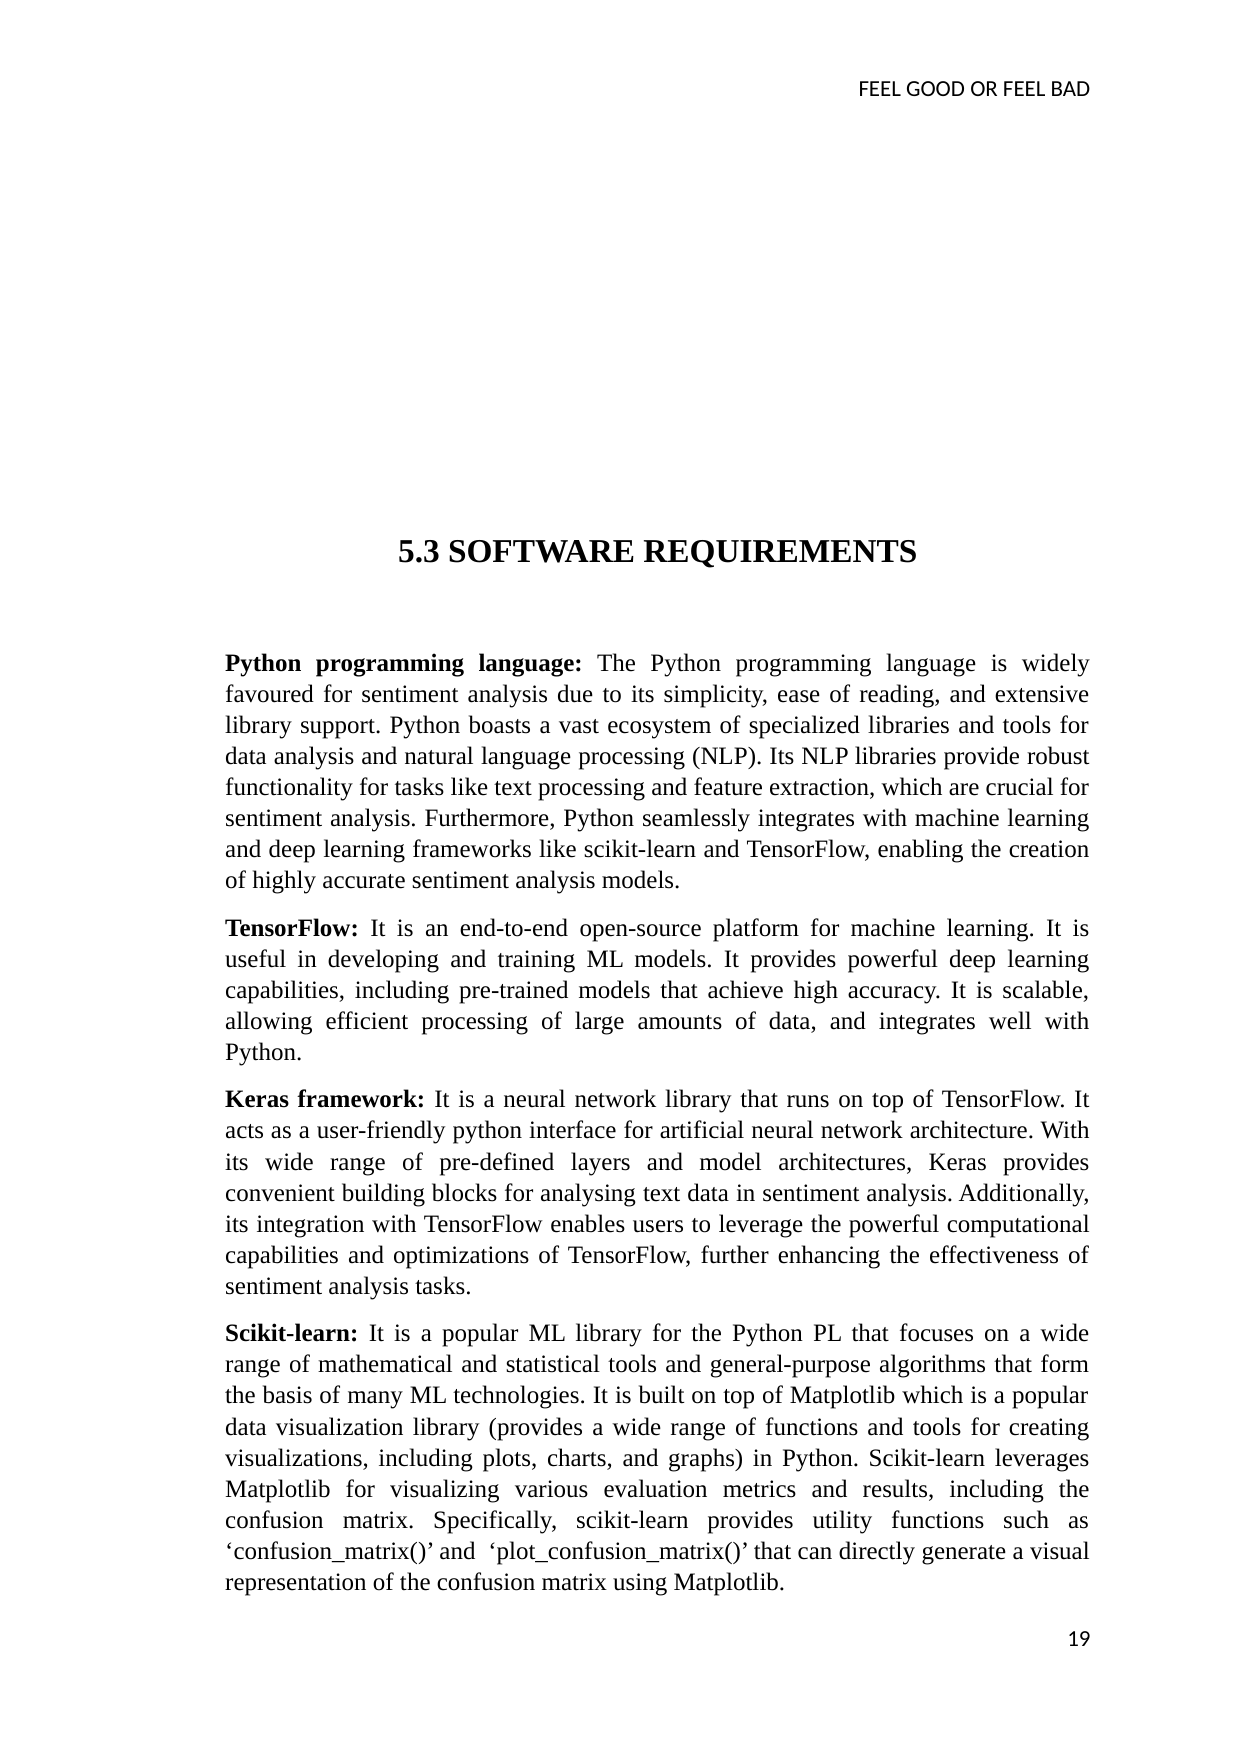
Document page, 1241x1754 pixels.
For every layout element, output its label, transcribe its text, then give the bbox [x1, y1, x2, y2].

text 5.3 SOFTWARE REQUIREMENTS [225, 532, 1090, 570]
text Scikit-learn: It is a popular ML library for the Python PL that focuses on a wide range of mathematical and statistical tools and general-purpose algorithms that form the basis of many ML technologies. It is built on top of Matplotlib which is a popular data visualization library (provides a wide range of functions and tools for creating visualizations, including plots, charts, and graphs) in Python. Scikit-learn leverages Matplotlib for visualizing various evaluation metrics and results, including the confusion matrix. Specifically, scikit-learn provides utility functions such as ‘confusion_matrix()’ and ‘plot_confusion_matrix()’ that can directly generate a visual representation of the confusion matrix using Matplotlib. [225, 1318, 1090, 1596]
text Keras framework: It is a neural network library that runs on top of TensorFlow. It acts as a user-friendly python interface for artificial neural network architecture. With its wide range of pre-defined layers and model architectures, Keras provides convenient building blocks for analysing text data in sentiment analysis. Additionally, its integration with TensorFlow enables users to leverage the powerful computational capabilities and optimizations of TensorFlow, further enhancing the effectiveness of sentiment analysis tasks. [225, 1084, 1090, 1299]
text TensorFlow: It is an end-to-end open-source platform for machine learning. It is useful in developing and training ML models. It provides powerful deep learning capabilities, including pre-trained models that achieve high accuracy. It is scalable, allowing efficient processing of large amounts of data, and integrates well with Python. [225, 913, 1090, 1066]
text Python programming language: The Python programming language is widely favoured for sentiment analysis due to its simplicity, ease of reading, and extensive library support. Python boasts a vast ecosystem of specialized libraries and tools for data analysis and natural language processing (NLP). Its NLP libraries provide robust functionality for tasks like text processing and feature extraction, which are crucial for sentiment analysis. Furthermore, Python seamlessly integrates with machine learning and deep learning frameworks like scikit-learn and TensorFlow, enabling the creation of highly accurate sentiment analysis models. [225, 648, 1090, 894]
